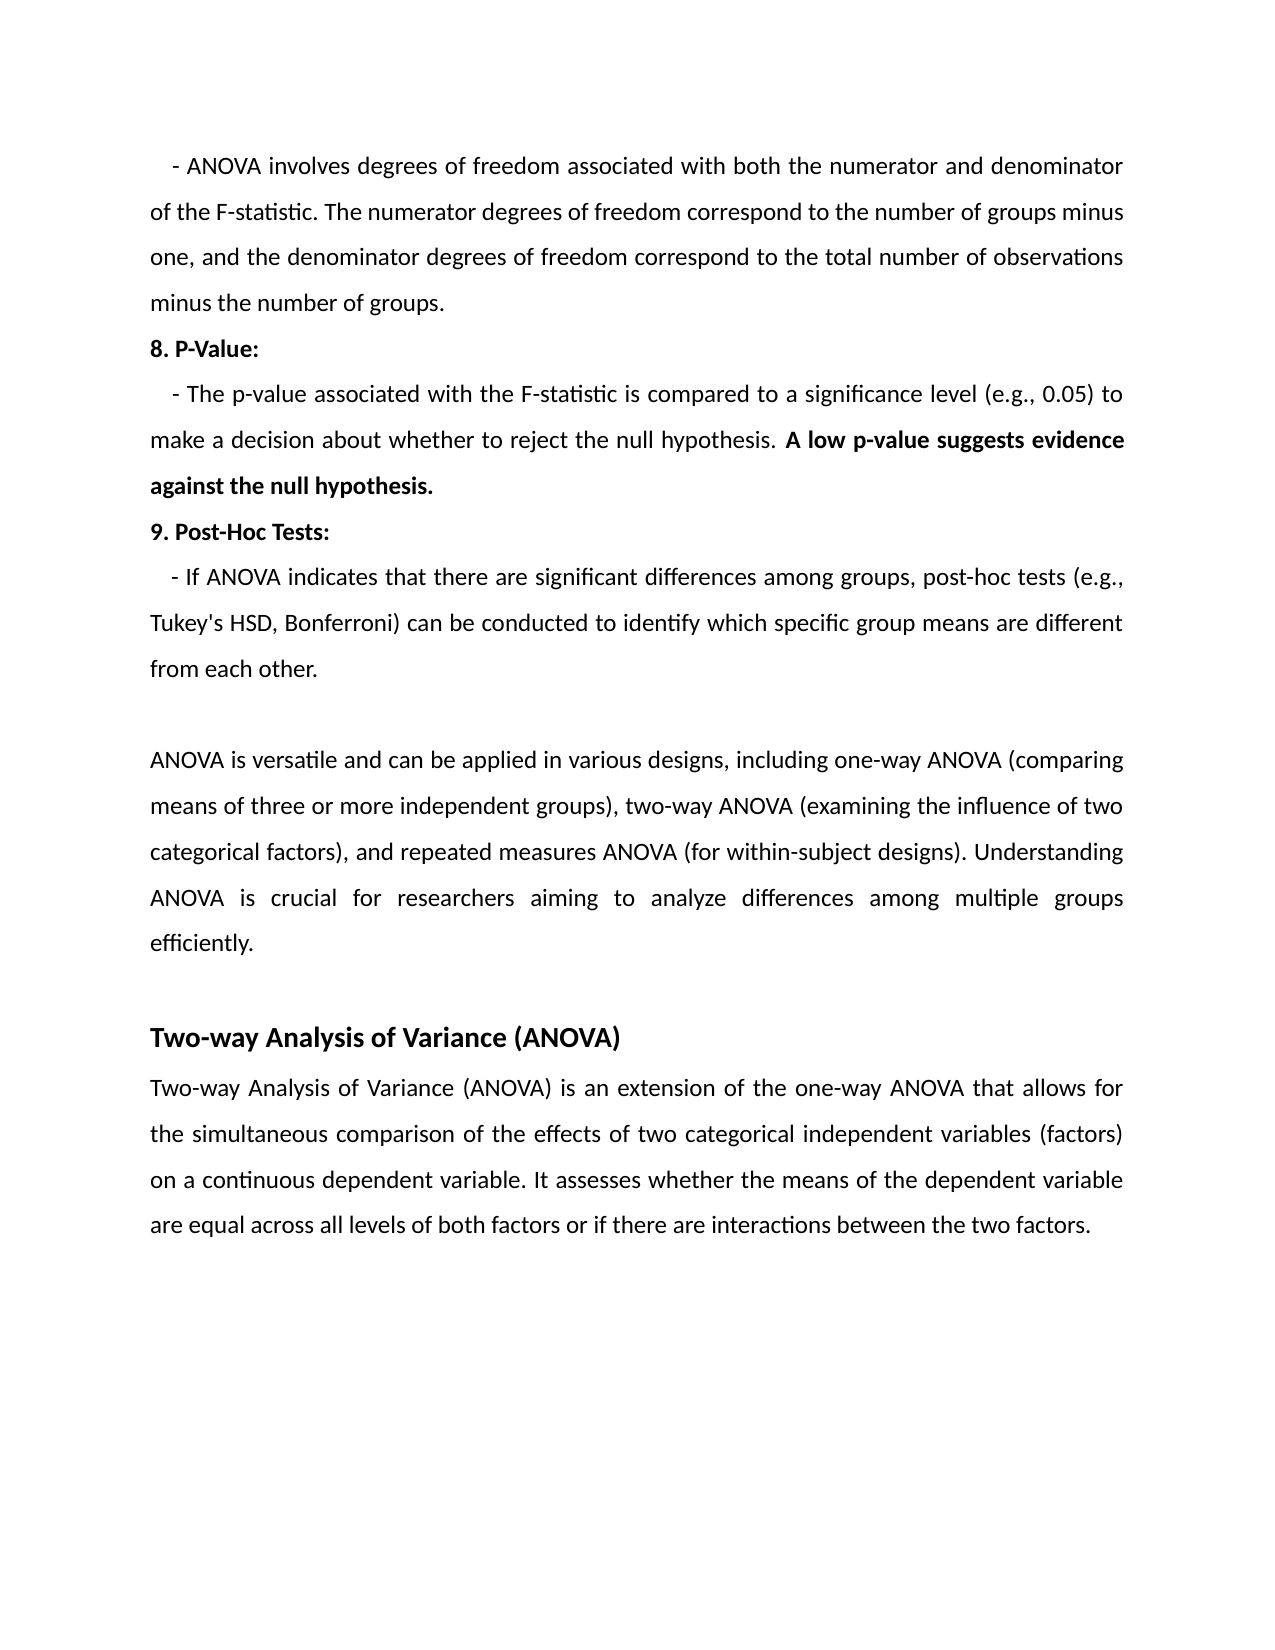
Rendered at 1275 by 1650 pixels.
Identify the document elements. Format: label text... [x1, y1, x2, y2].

text Two-way Analysis of Variance (ANOVA) [150, 1019, 1125, 1054]
text 8. P-Value: [150, 333, 1125, 363]
text - The p-value associated with the F-statistic is compared to a significance level (e.g., 0.05) to make a decision about whether to reject the null hypothesis. A low p-value suggests evidence against the null hypothesis. [150, 379, 1125, 501]
text - ANOVA involves degrees of freedom associated with both the numerator and denominator of the F-statistic. The numerator degrees of freedom correspond to the number of groups minus one, and the denominator degrees of freedom correspond to the total number of observations minus the number of groups. [150, 150, 1125, 318]
text ANOVA is versatile and can be applied in various designs, including one-way ANOVA (comparing means of three or more independent groups), two-way ANOVA (examining the influence of two categorical factors), and repeated measures ANOVA (for within-subject designs). Understanding ANOVA is crucial for researchers aiming to analyze differences among multiple groups efficiently. [150, 744, 1125, 958]
text 9. Post-Hoc Tests: [150, 516, 1125, 546]
text Two-way Analysis of Variance (ANOVA) is an extension of the one-way ANOVA that allows for the simultaneous comparison of the effects of two categorical independent variables (factors) on a continuous dependent variable. It assesses whether the means of the dependent variable are equal across all levels of both factors or if there are interactions between the two factors. [150, 1072, 1125, 1240]
text - If ANOVA indicates that there are significant differences among groups, post-hoc tests (e.g., Tukey's HSD, Bonferroni) can be conducted to identify which specific group means are different from each other. [150, 562, 1125, 683]
